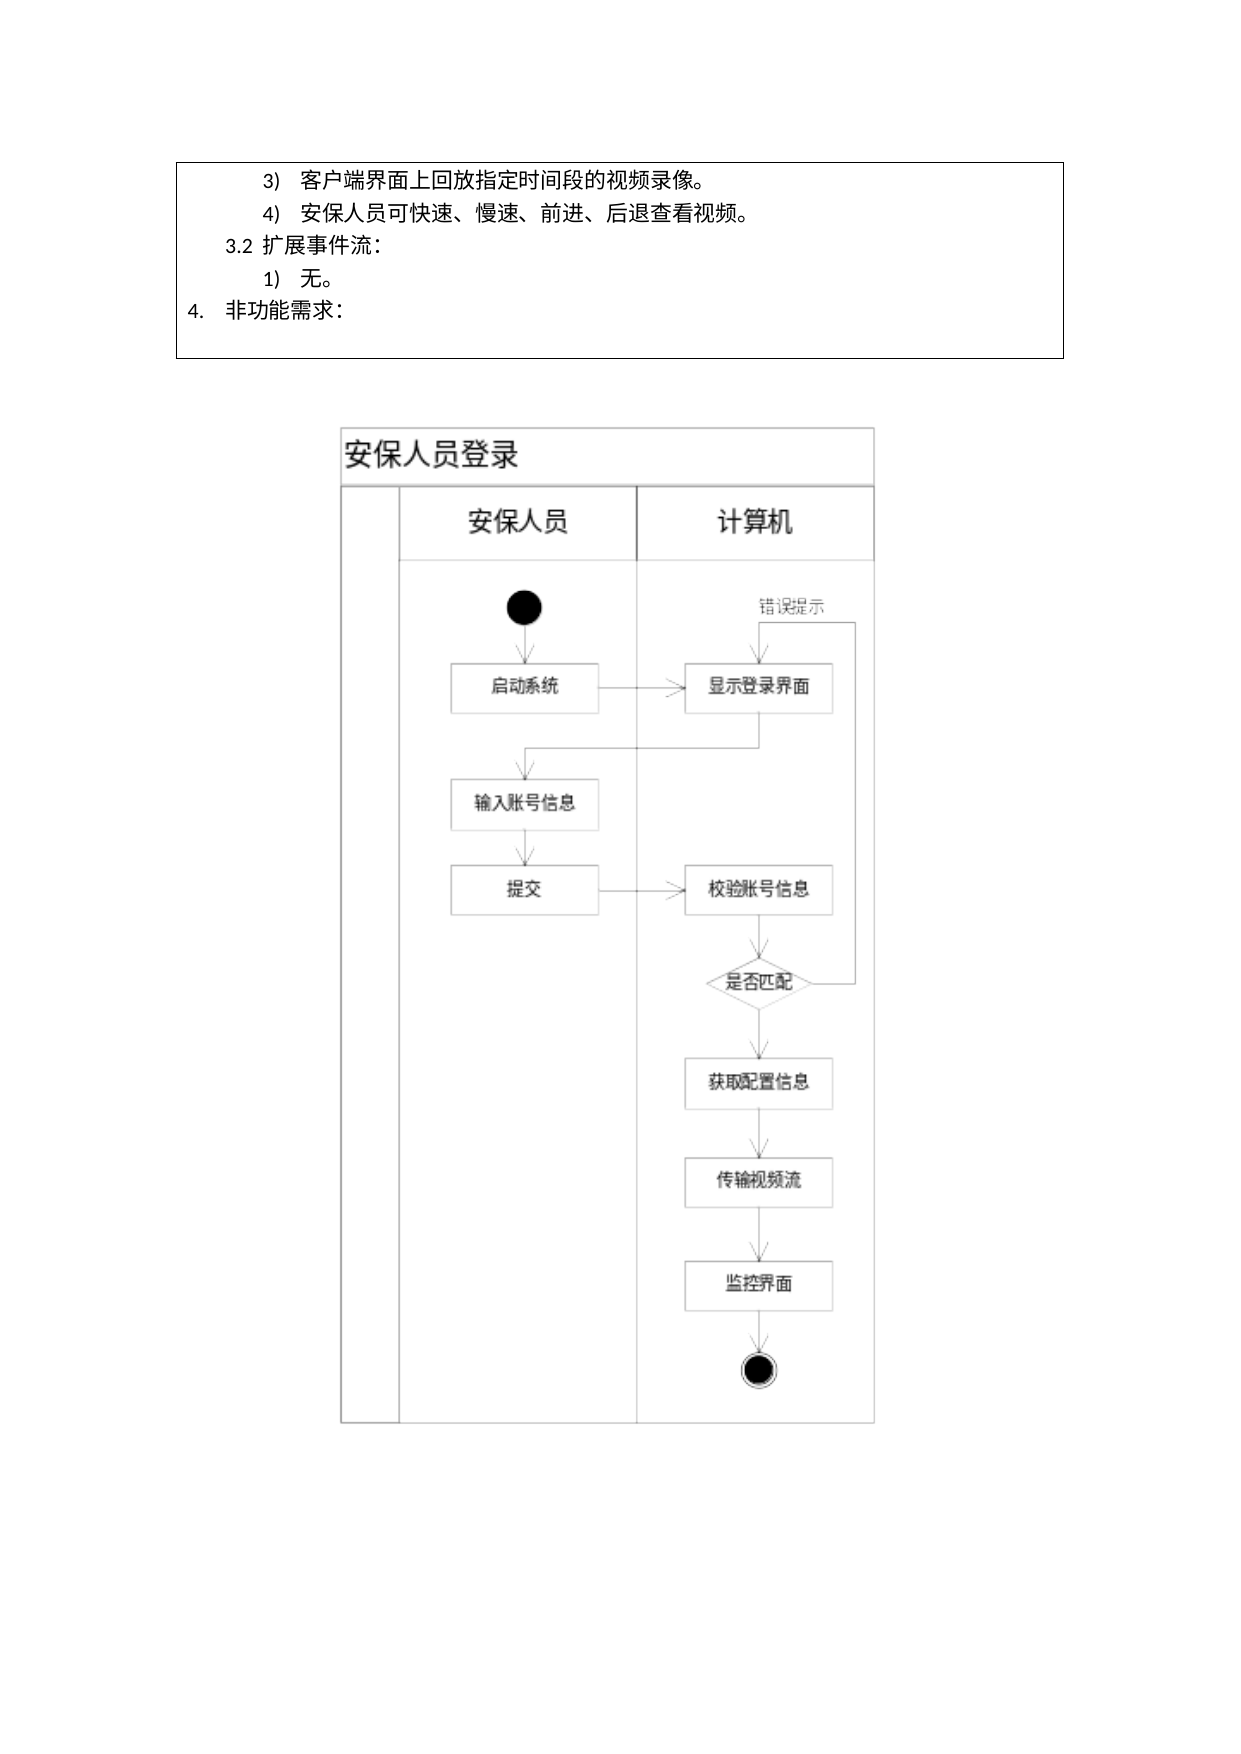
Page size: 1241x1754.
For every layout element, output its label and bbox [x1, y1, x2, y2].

table_header [177, 163, 1063, 358]
